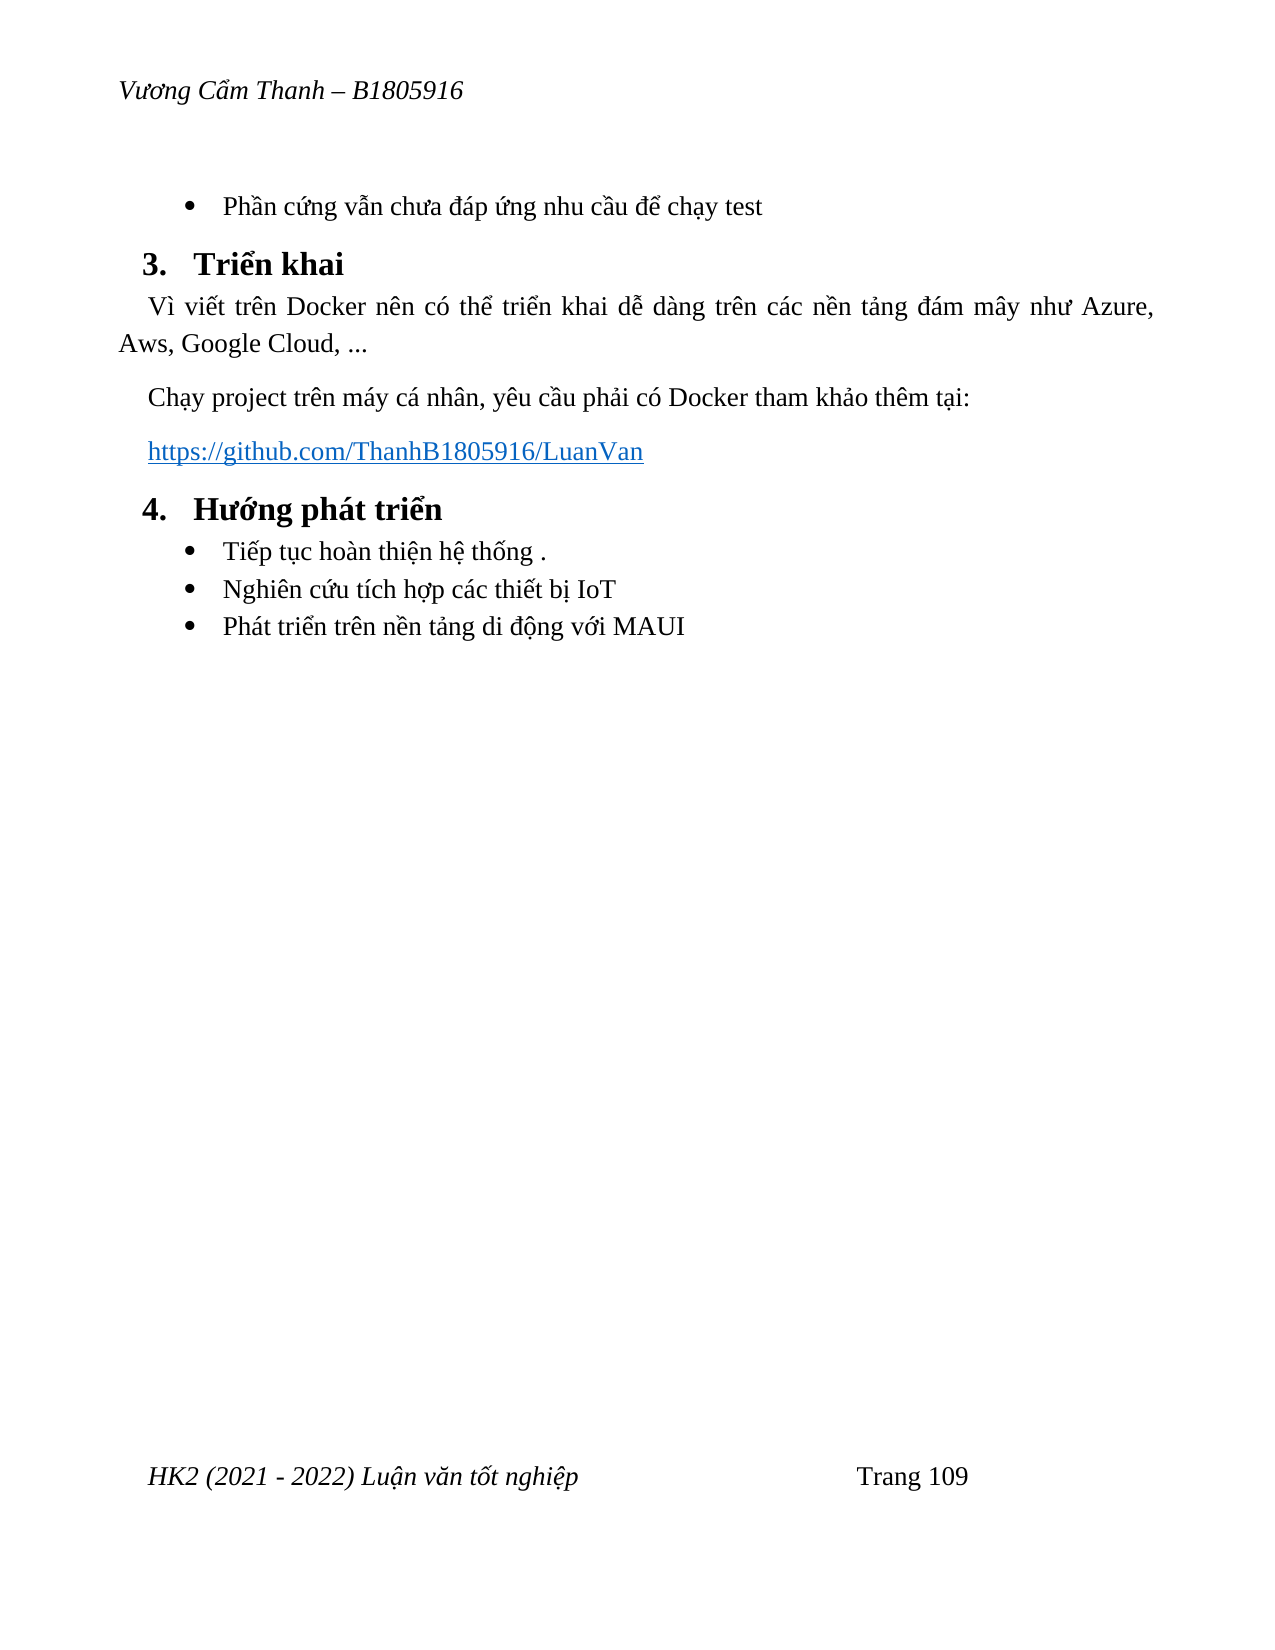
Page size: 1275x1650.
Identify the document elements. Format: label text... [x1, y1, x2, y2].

text Chạy project trên máy cá nhân, yêu cầu phải có Docker tham khảo thêm tại: [118, 381, 1157, 413]
text Vì viết trên Docker nên có thể triển khai dễ dàng trên các nền tảng đám mây như Azure, Aws, Google Cloud, ... [118, 290, 1157, 359]
subtitle Triển khai [142, 244, 1157, 283]
text https://github.com/ThanhB1805916/LuanVan [118, 435, 1157, 467]
list Phần cứng vẫn chưa đáp ứng nhu cầu để chạy test [185, 190, 1157, 221]
list Tiếp tục hoàn thiện hệ thống . [185, 535, 1157, 567]
list Nghiên cứu tích hợp các thiết bị IoT [185, 573, 1157, 604]
subtitle Hướng phát triển [142, 489, 1157, 528]
list Phát triển trên nền tảng di động với MAUI [185, 610, 1157, 642]
